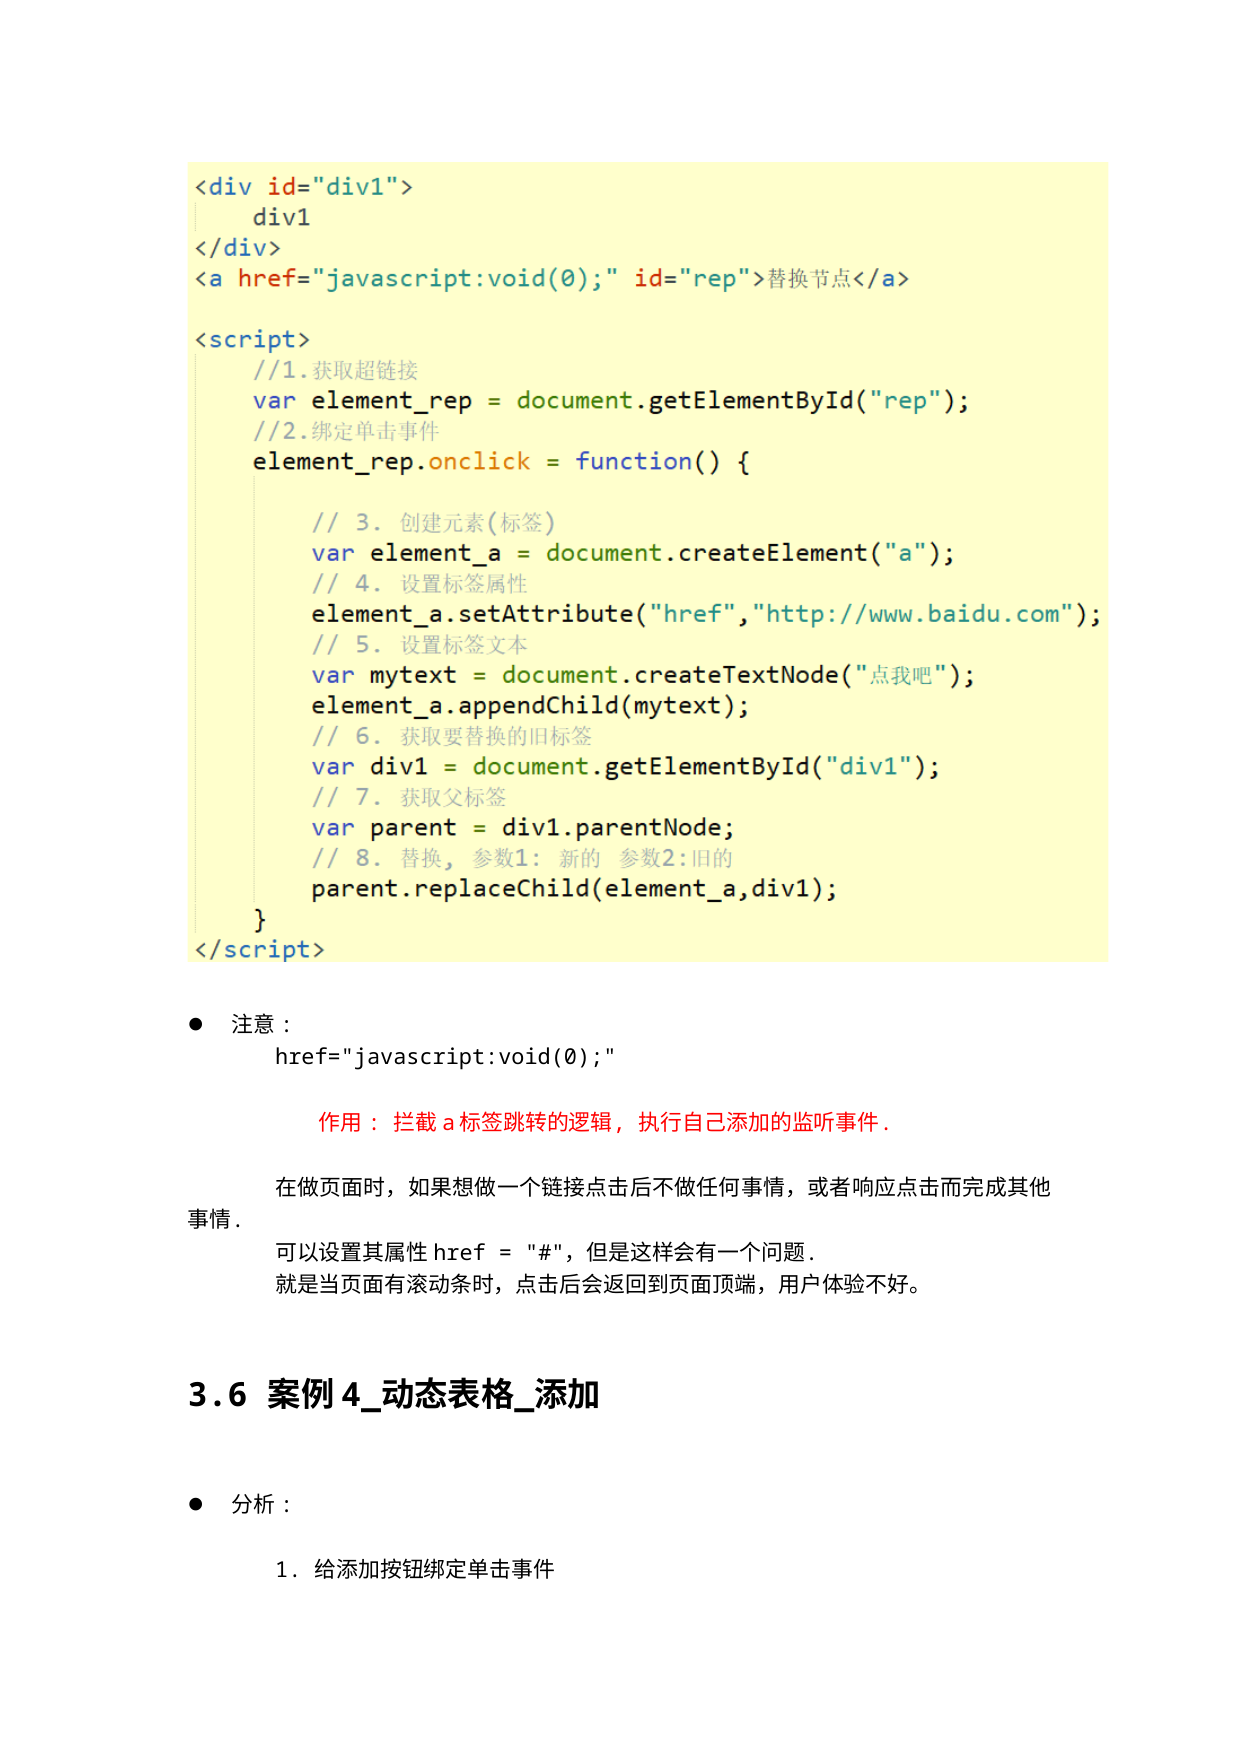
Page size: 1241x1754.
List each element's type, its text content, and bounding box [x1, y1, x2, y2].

text 作用 : 拦截a标签跳转的逻辑, 执行自己添加的监听事件. [187, 1104, 1053, 1137]
text 在做页面时，如果想做一个链接点击后不做任何事情，或者响应点击而完成其他事情. [187, 1169, 1053, 1234]
text 就是当页面有滚动条时，点击后会返回到页面顶端，用户体验不好。 [187, 1267, 1053, 1299]
text 可以设置其属性 href = "#"，但是这样会有一个问题. [187, 1234, 1053, 1267]
text href="javascript:void(0);" [187, 1039, 1053, 1072]
subtitle 3.6 案例4_动态表格_添加 [187, 1359, 1053, 1424]
list 分析 : [187, 1486, 1053, 1519]
picture [187, 162, 1109, 962]
list 注意 : [187, 1007, 1053, 1039]
text 1. 给添加按钮绑定单击事件 [187, 1551, 1053, 1584]
